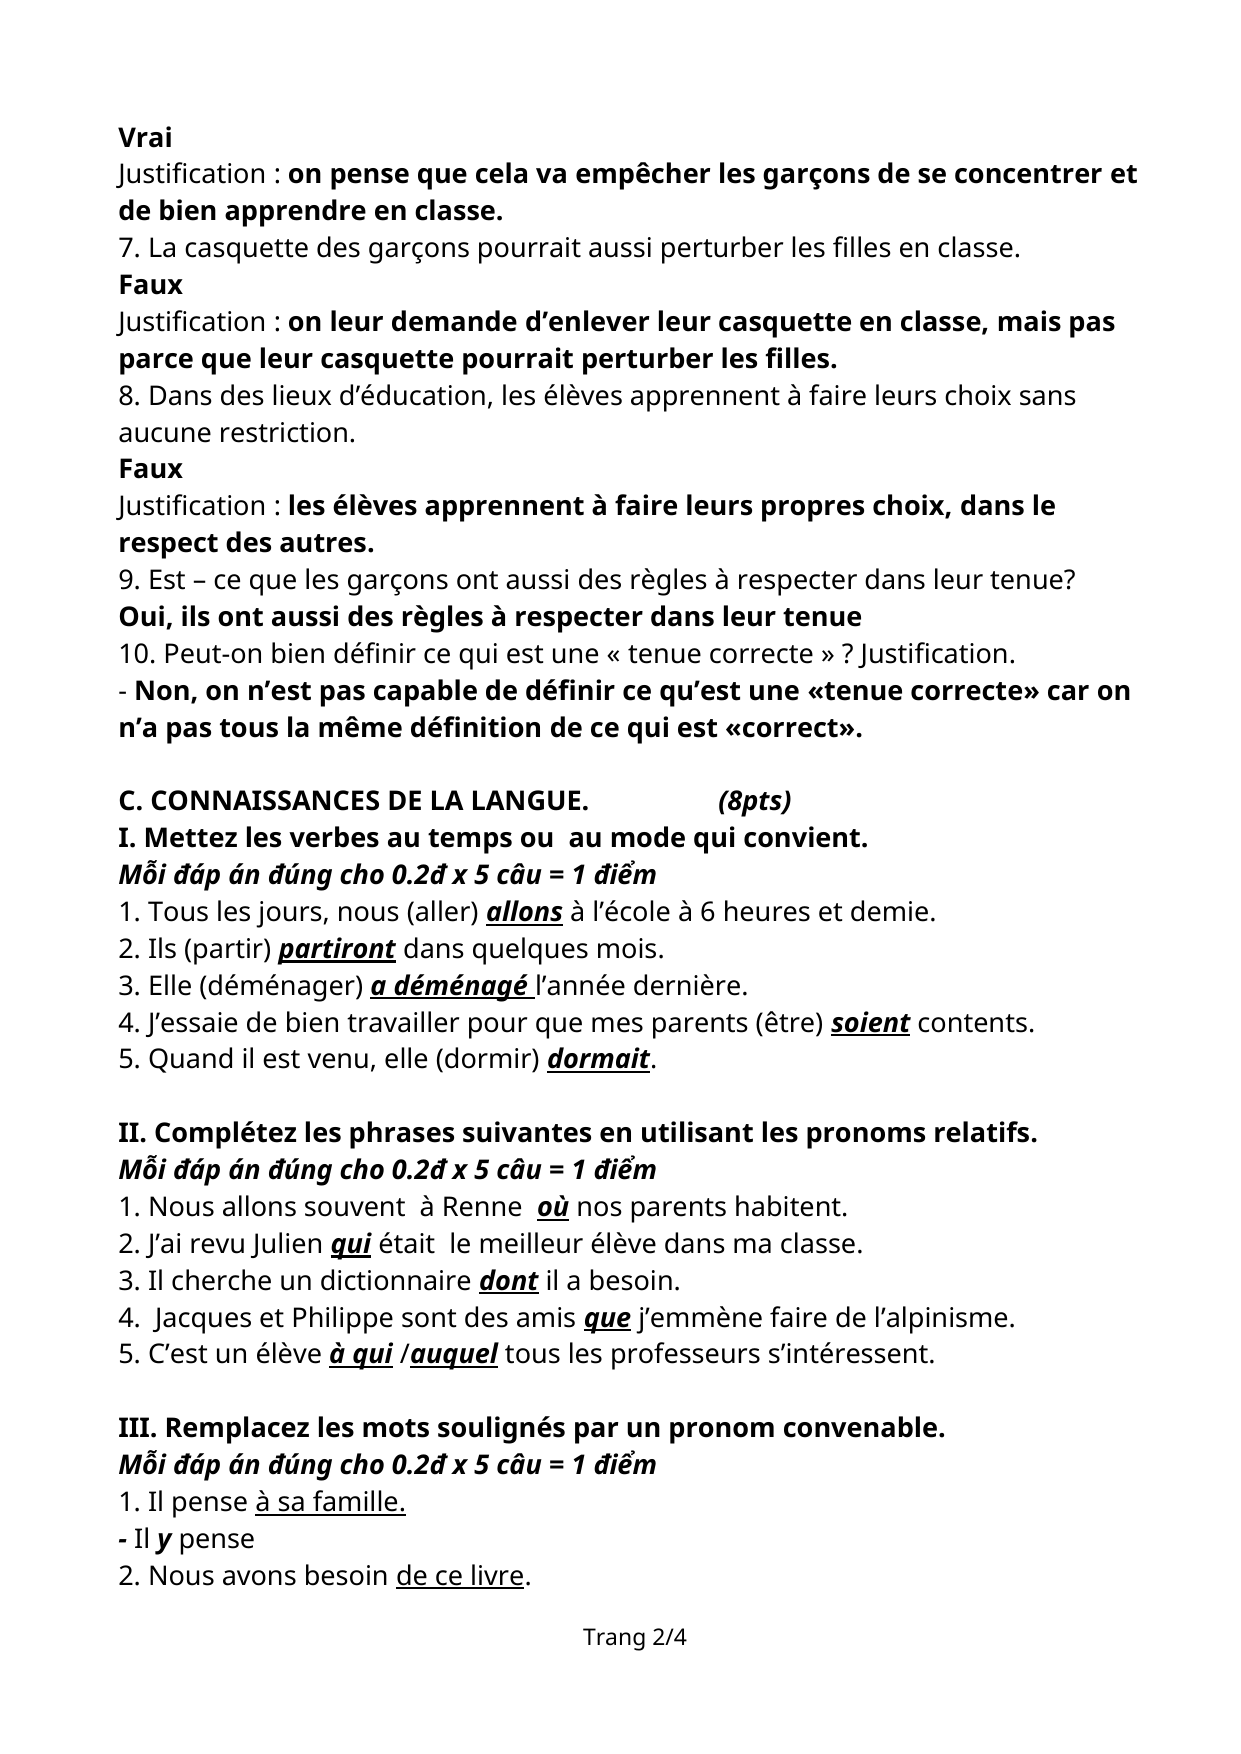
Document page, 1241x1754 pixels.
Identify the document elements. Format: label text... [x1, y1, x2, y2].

text 2. Nous avons besoin de ce livre. [118, 1556, 1152, 1593]
text 1. Il pense à sa famille. [118, 1482, 1152, 1519]
text 2. Ils (partir) partiront dans quelques mois. [118, 929, 1152, 966]
text 5. C’est un élève à qui /auquel tous les professeurs s’intéressent. [118, 1335, 1152, 1372]
text Justification : on leur demande d’enlever leur casquette en classe, mais pas parce que leur casquette pourrait perturber les filles. [118, 302, 1152, 376]
text 1. Nous allons souvent à Renne où nos parents habitent. [118, 1187, 1152, 1224]
text 3. Il cherche un dictionnaire dont il a besoin. [118, 1261, 1152, 1298]
text 8. Dans des lieux d’éducation, les élèves apprennent à faire leurs choix sans aucune restriction. [118, 376, 1152, 450]
text II. Complétez les phrases suivantes en utilisant les pronoms relatifs. [118, 1114, 1152, 1151]
text Faux [118, 450, 1152, 487]
text 5. Quand il est venu, elle (dormir) dormait. [118, 1040, 1152, 1077]
text 7. La casquette des garçons pourrait aussi perturber les filles en classe. [118, 229, 1152, 266]
text Mỗi đáp án đúng cho 0.2đ x 5 câu = 1 điểm [118, 1446, 1152, 1482]
text Mỗi đáp án đúng cho 0.2đ x 5 câu = 1 điểm [118, 1151, 1152, 1187]
text III. Remplacez les mots soulignés par un pronom convenable. [118, 1409, 1152, 1446]
text Justification : on pense que cela va empêcher les garçons de se concentrer et de bien apprendre en classe. [118, 155, 1152, 229]
text Justification : les élèves apprennent à faire leurs propres choix, dans le respect des autres. [118, 487, 1152, 561]
text I. Mettez les verbes au temps ou au mode qui convient. [118, 819, 1152, 856]
text Vrai [118, 118, 1152, 155]
text 3. Elle (déménager) a déménagé l’année dernière. [118, 966, 1152, 1003]
text - Non, on n’est pas capable de définir ce qu’est une «tenue correcte» car on n’a pas tous la même définition de ce qui est «correct». [118, 671, 1152, 745]
text 4. Jacques et Philippe sont des amis que j’emmène faire de l’alpinisme. [118, 1298, 1152, 1335]
text 9. Est – ce que les garçons ont aussi des règles à respecter dans leur tenue? [118, 561, 1152, 597]
text 1. Tous les jours, nous (aller) allons à l’école à 6 heures et demie. [118, 892, 1152, 929]
text C. CONNAISSANCES DE LA LANGUE. (8pts) [118, 782, 1152, 819]
text Mỗi đáp án đúng cho 0.2đ x 5 câu = 1 điểm [118, 856, 1152, 892]
text 2. J’ai revu Julien qui était le meilleur élève dans ma classe. [118, 1224, 1152, 1261]
text 4. J’essaie de bien travailler pour que mes parents (être) soient contents. [118, 1003, 1152, 1040]
text Faux [118, 266, 1152, 302]
text Oui, ils ont aussi des règles à respecter dans leur tenue [118, 597, 1152, 634]
text - Il y pense [118, 1519, 1152, 1556]
text 10. Peut-on bien définir ce qui est une « tenue correcte » ? Justification. [118, 634, 1152, 671]
